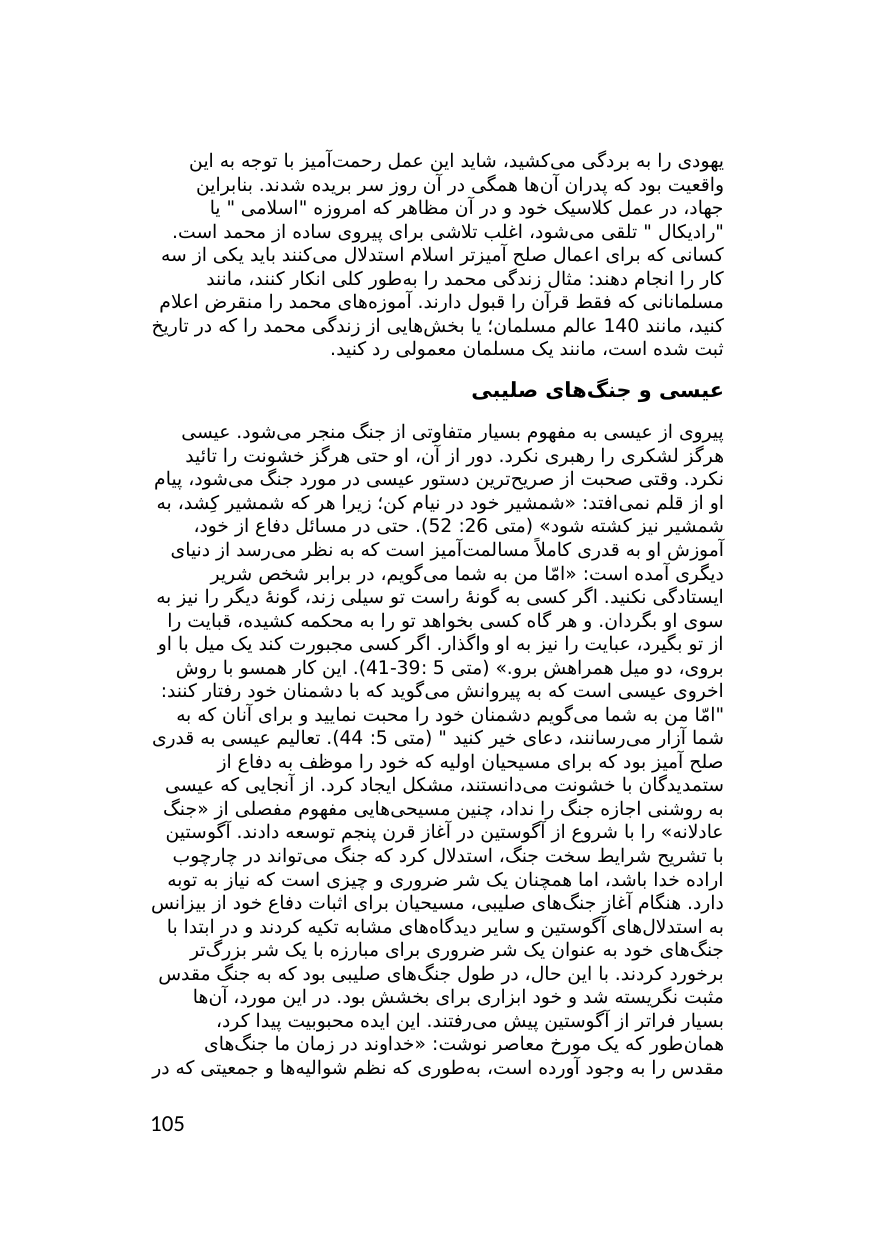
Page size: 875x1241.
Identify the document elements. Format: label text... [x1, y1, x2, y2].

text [150, 421, 724, 1079]
text عیسی و جنگ‌های صلیبی [150, 378, 724, 403]
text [150, 150, 724, 360]
